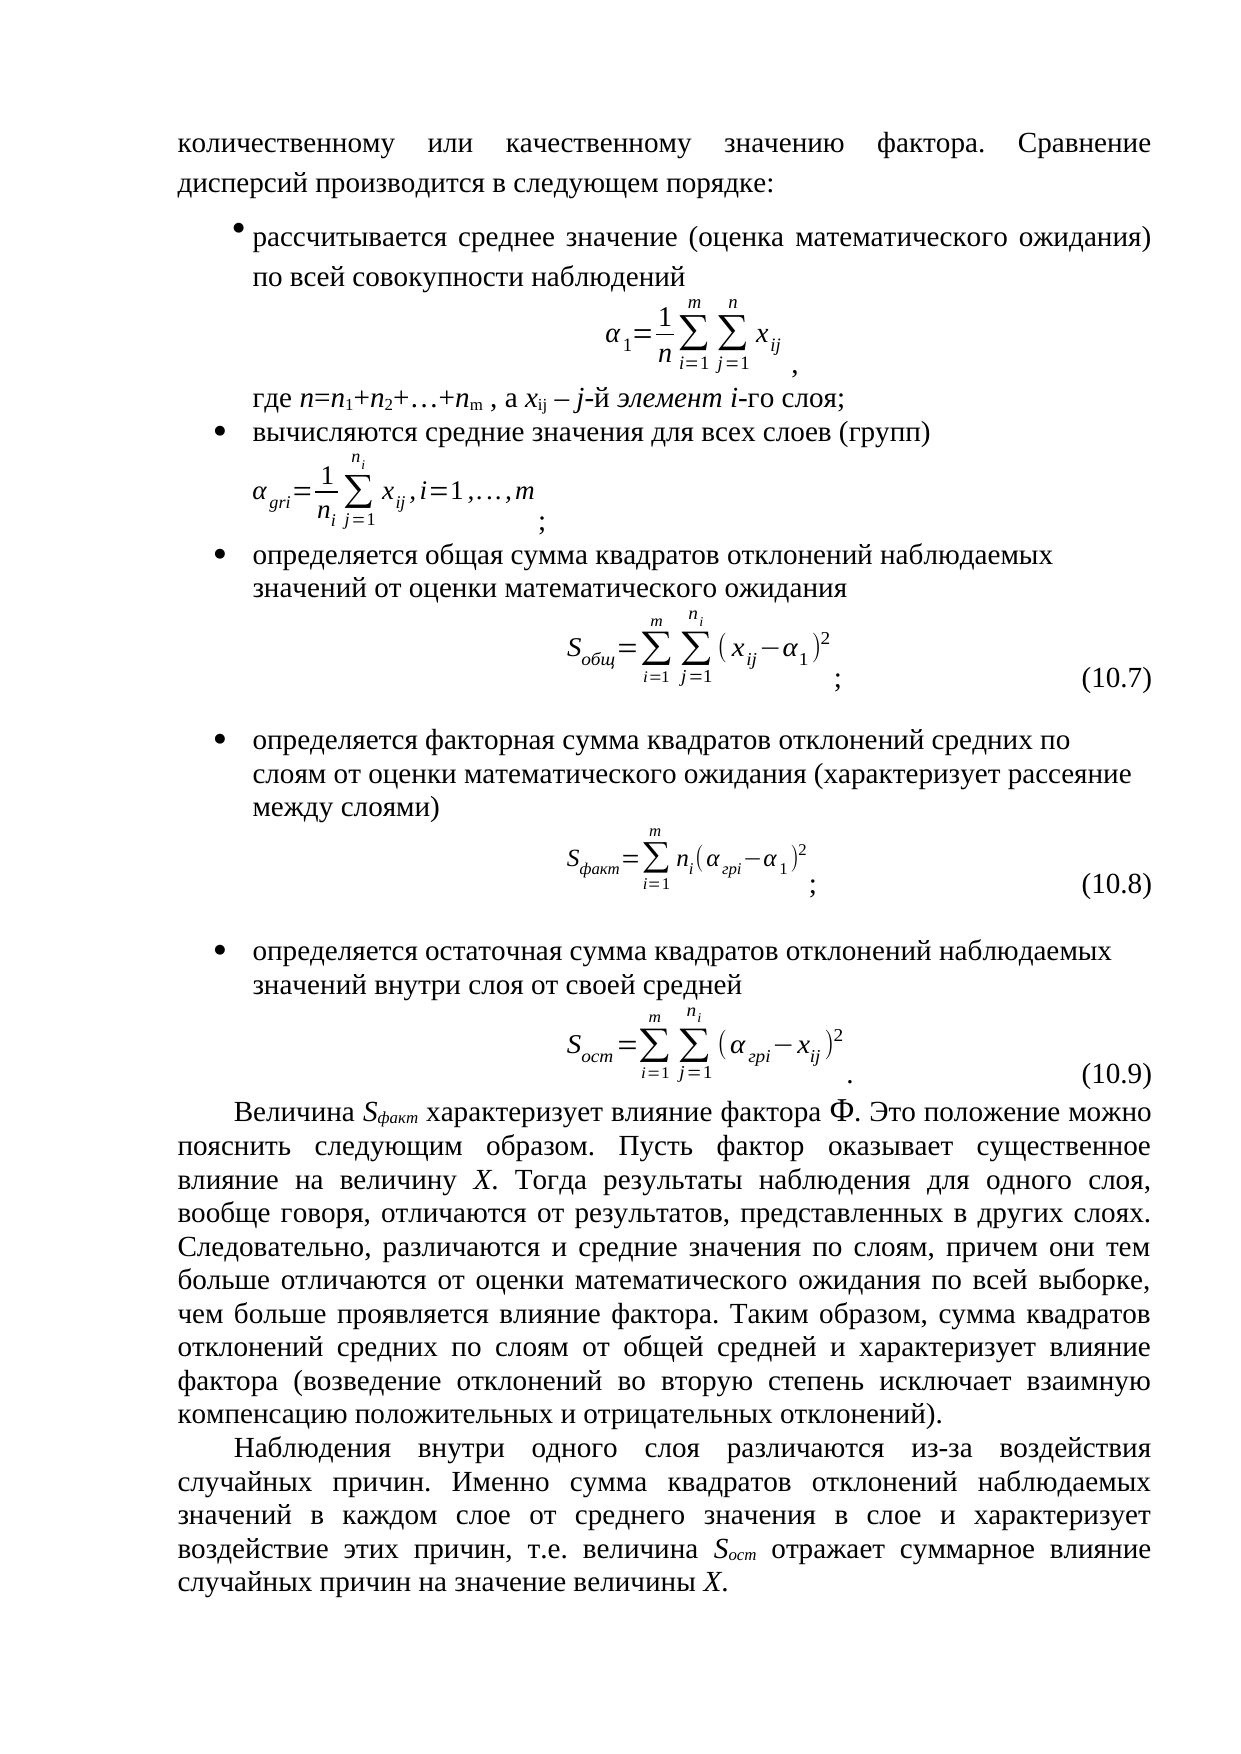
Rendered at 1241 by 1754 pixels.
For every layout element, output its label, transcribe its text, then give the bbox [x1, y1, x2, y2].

text ; (10.8) [177, 823, 1152, 900]
text . (10.9) [177, 1001, 1152, 1090]
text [177, 118, 1152, 199]
text Величина Sфакт характеризует влияние фактора Φ. Это положение можно пояснить следующим образом. Пусть фактор оказывает существенное влияние на величину Х. Тогда результаты наблюдения для одного слоя, вообще говоря, отличаются от результатов, представленных в других слоях. Следовательно, различаются и средние значения по слоям, причем они тем больше отличаются от оценки математического ожидания по всей выборке, чем больше проявляется влияние фактора. Таким образом, сумма квадратов отклонений средних по слоям от общей средней и характеризует влияние фактора (возведение отклонений во вторую степень исключает взаимную компенсацию положительных и отрицательных отклонений). [177, 1090, 1152, 1430]
text где n=n1+n2+…+nm , а хij – j-й элемент i-го слоя; [252, 380, 1152, 414]
list вычисляются средние значения для всех слоев (групп) ; [215, 414, 1152, 537]
list определяется факторная сумма квадратов отклонений средних по слоям от оценки математического ожидания (характеризует рассеяние между слоями) [215, 722, 1152, 823]
text , [252, 293, 1152, 380]
text Наблюдения внутри одного слоя различаются из-за воздействия случайных причин. Именно сумма квадратов отклонений наблюдаемых значений в каждом слое от среднего значения в слое и характеризует воздействие этих причин, т.е. величина Sост отражает суммарное влияние случайных причин на значение величины Х. [177, 1430, 1152, 1598]
list определяется остаточная сумма квадратов отклонений наблюдаемых значений внутри слоя от своей средней [215, 933, 1152, 1001]
list определяется общая сумма квадратов отклонений наблюдаемых значений от оценки математического ожидания [215, 537, 1152, 604]
text ; (10.7) [177, 604, 1152, 693]
list рассчитывается среднее значение (оценка математического ожидания) по всей совокупности наблюдений [233, 212, 1152, 293]
